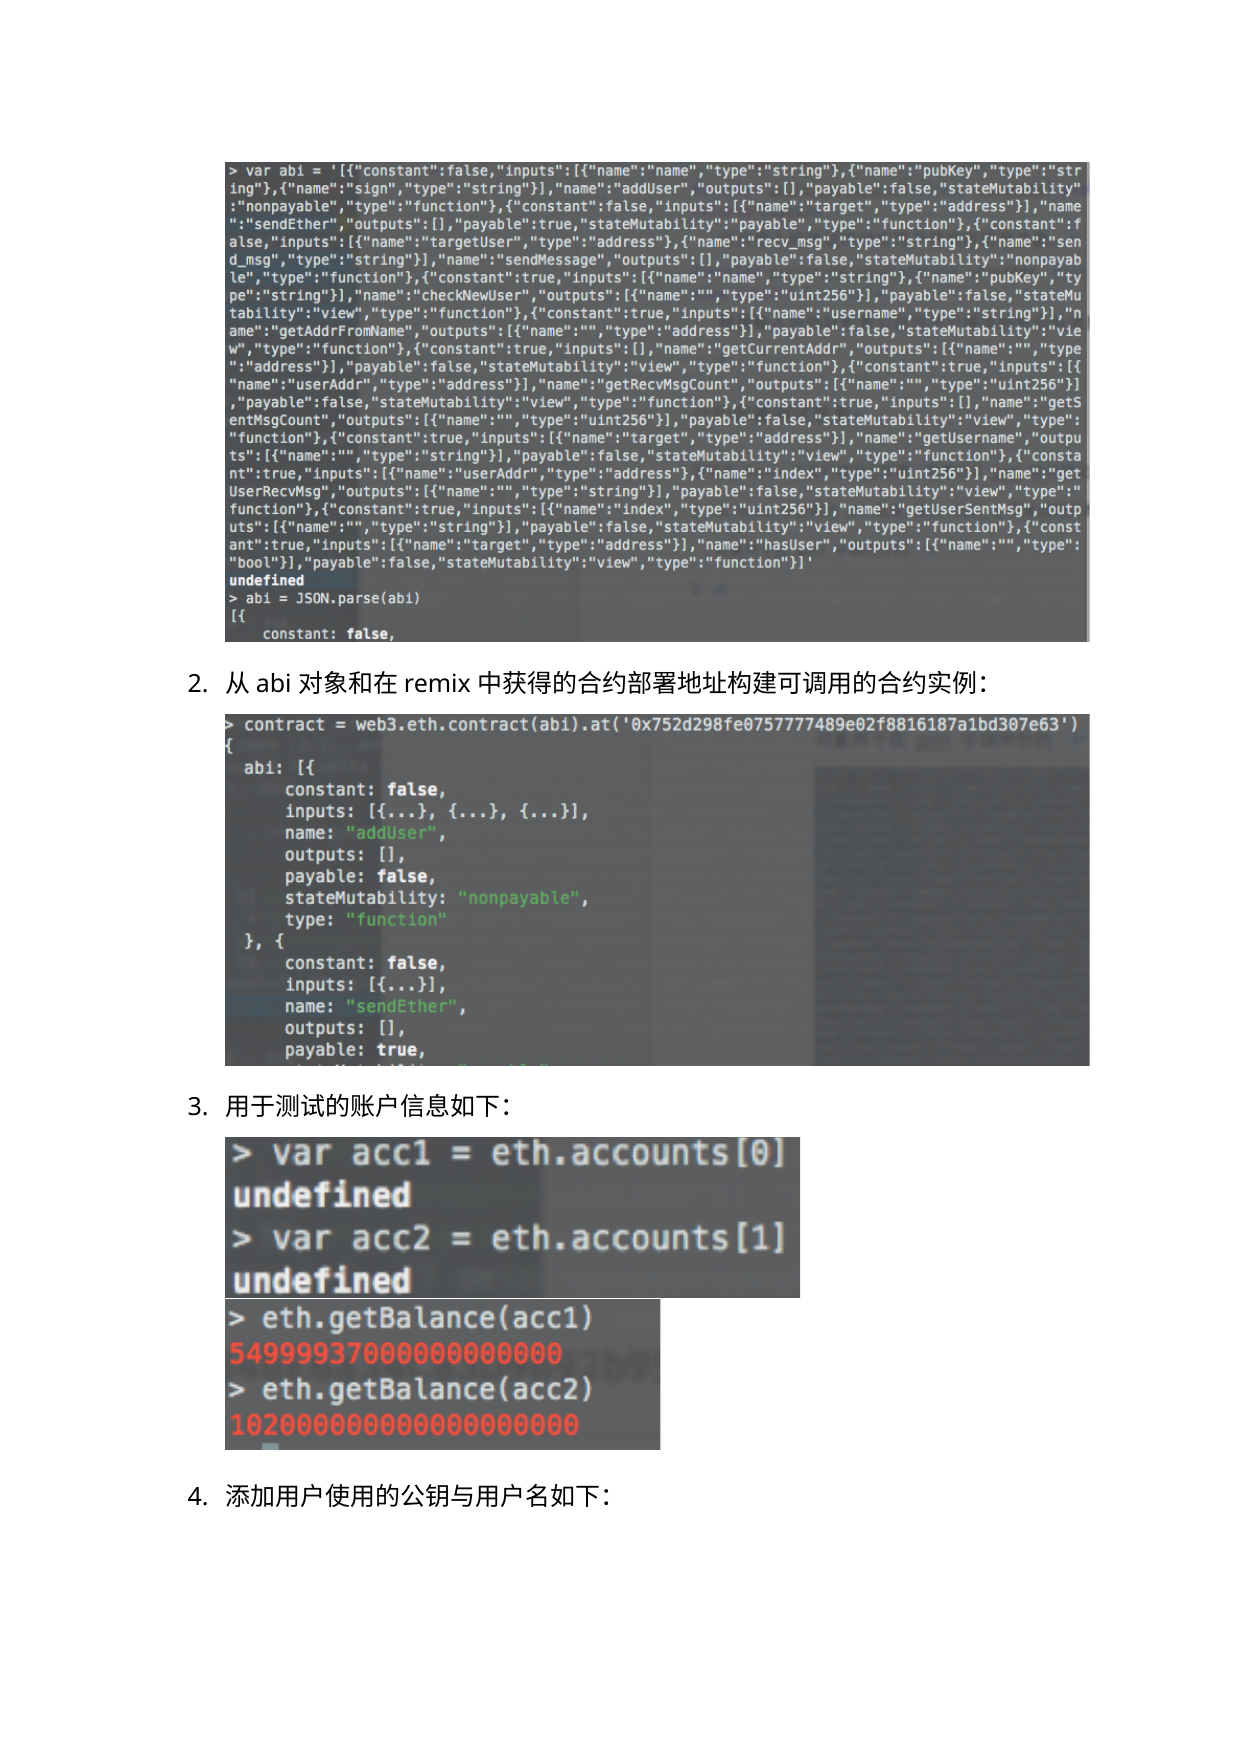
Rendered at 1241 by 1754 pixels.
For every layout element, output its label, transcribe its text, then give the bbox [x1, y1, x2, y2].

list 从 abi 对象和在 remix 中获得的合约部署地址构建可调用的合约实例： [187, 649, 1053, 714]
list 添加用户使用的公钥与用户名如下： [187, 1462, 1053, 1527]
picture [225, 162, 1090, 642]
picture [225, 714, 1090, 1066]
picture [225, 1299, 661, 1450]
picture [225, 1137, 800, 1298]
list 用于测试的账户信息如下： [187, 1072, 1053, 1137]
